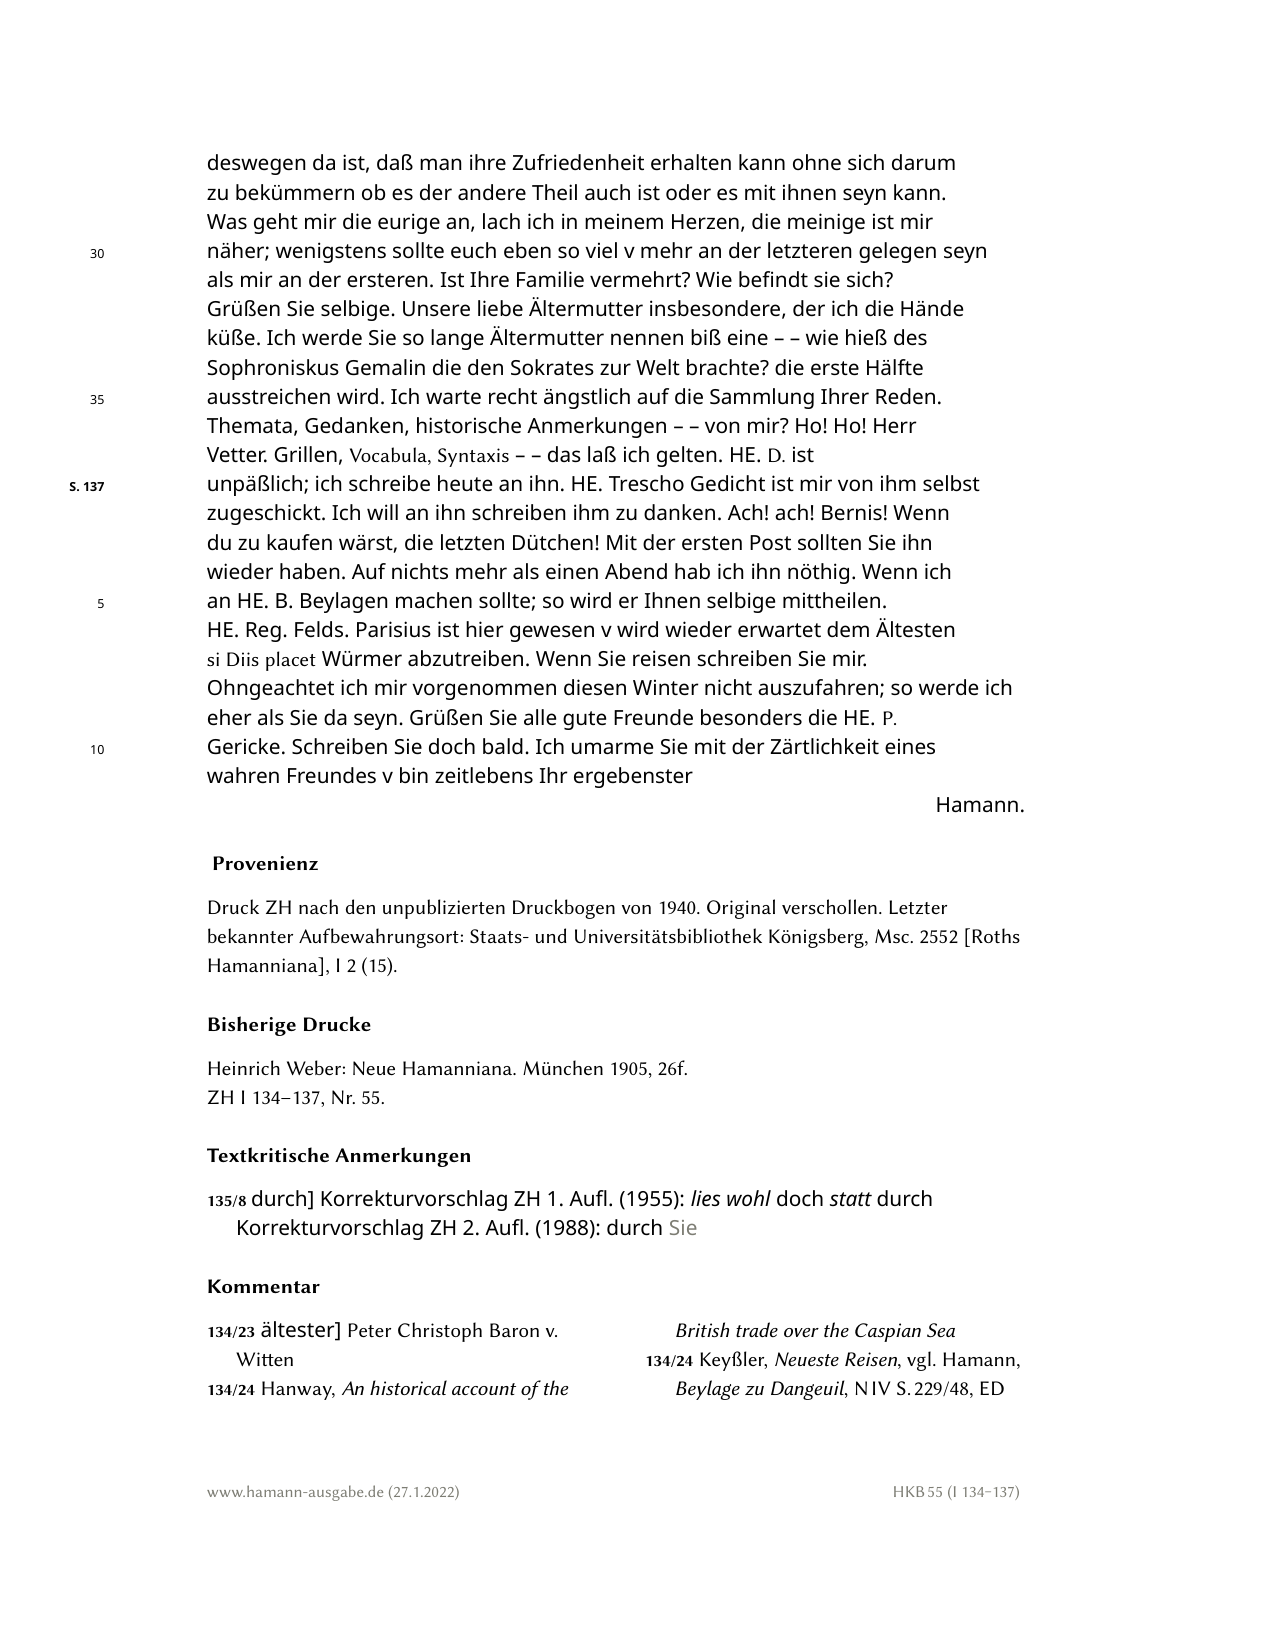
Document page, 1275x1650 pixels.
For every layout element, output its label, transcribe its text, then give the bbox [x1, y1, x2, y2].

text 134/24 Hanway, An historical account of the British trade over the Caspian Sea [645, 1314, 1025, 1343]
text Textkritische Anmerkungen [207, 1139, 1025, 1168]
text 10 [0, 731, 104, 760]
text Bisherige Drucke [207, 1008, 1025, 1037]
text als mir an der ersteren. Ist Ihre Familie vermehrt? Wie befindt sie sich? [207, 264, 1025, 293]
text Provenienz [207, 847, 1025, 877]
text 134/23 ältester] Peter Christoph Baron v. Witten [207, 1314, 587, 1372]
text S. 137 [0, 468, 104, 497]
text unpäßlich; ich schreibe heute an ihn. HE. Trescho Gedicht ist mir von ihm selbst [207, 468, 1025, 497]
text eher als Sie da seyn. Grüßen Sie alle gute Freunde besonders die HE. P. [207, 702, 1025, 731]
text näher; wenigstens sollte euch eben so viel v mehr an der letzteren gelegen seyn [207, 235, 1025, 264]
text si Diis placet Würmer abzutreiben. Wenn Sie reisen schreiben Sie mir. [207, 643, 1025, 672]
text Ohngeachtet ich mir vorgenommen diesen Winter nicht auszufahren; so werde ich [207, 672, 1025, 702]
text Themata, Gedanken, historische Anmerkungen – – von mir? Ho! Ho! Herr [207, 410, 1025, 439]
text 30 [0, 235, 104, 264]
text Gericke. Schreiben Sie doch bald. Ich umarme Sie mit der Zärtlichkeit eines [207, 731, 1025, 760]
text Grüßen Sie selbige. Unsere liebe Ältermutter insbesondere, der ich die Hände [207, 293, 1025, 322]
text küße. Ich werde Sie so lange Ältermutter nennen biß eine – – wie hieß des [207, 322, 1025, 352]
text Sophroniskus Gemalin die den Sokrates zur Welt brachte? die erste Hälfte [207, 352, 1025, 381]
text HE. Reg. Felds. Parisius ist hier gewesen v wird wieder erwartet dem Ältesten [207, 614, 1025, 643]
text 135/8 durch] Korrekturvorschlag ZH 1. Aufl. (1955): lies wohl doch statt durch Korrekturvorschlag ZH 2. Aufl. (1988): durch Sie [207, 1183, 1025, 1241]
text 5 [0, 585, 104, 614]
text zu bekümmern ob es der andere Theil auch ist oder es mit ihnen seyn kann. [207, 177, 1025, 206]
text 134/24 Keyßler, Neueste Reisen, vgl. Hamann, Beylage zu Dangeuil, N IV S. 229/48, ED S. 366. [645, 1343, 1025, 1402]
text du zu kaufen wärst, die letzten Dütchen! Mit der ersten Post sollten Sie ihn [207, 527, 1025, 556]
text wahren Freundes v bin zeitlebens Ihr ergebenster [207, 760, 1025, 789]
text 35 [0, 381, 104, 410]
text Druck ZH nach den unpublizierten Druckbogen von 1940. Original verschollen. Letzter bekannter Aufbewahrungsort: Staats- und Universitätsbibliothek Königsberg, Msc. 2552 [Roths Hamanniana], I 2 (15). [207, 891, 1025, 979]
text ausstreichen wird. Ich warte recht ängstlich auf die Sammlung Ihrer Reden. [207, 381, 1025, 410]
text deswegen da ist, daß man ihre Zufriedenheit erhalten kann ohne sich darum [207, 147, 1025, 177]
text Was geht mir die eurige an, lach ich in meinem Herzen, die meinige ist mir [207, 206, 1025, 235]
text 134/24 Hanway, An historical account of the British trade over the Caspian Sea [207, 1372, 587, 1402]
text Heinrich Weber: Neue Hamanniana. München 1905, 26f. [207, 1052, 1025, 1081]
text wieder haben. Auf nichts mehr als einen Abend hab ich ihn nöthig. Wenn ich [207, 556, 1025, 585]
text Kommentar [207, 1270, 1025, 1299]
text zugeschickt. Ich will an ihn schreiben ihm zu danken. Ach! ach! Bernis! Wenn [207, 497, 1025, 527]
text ZH I 134–137, Nr. 55. [207, 1081, 1025, 1110]
text Vetter. Grillen, Vocabula, Syntaxis – – das laß ich gelten. HE. D. ist [207, 439, 1025, 468]
text Hamann. [207, 789, 1025, 818]
text an HE. B. Beylagen machen sollte; so wird er Ihnen selbige mittheilen. [207, 585, 1025, 614]
